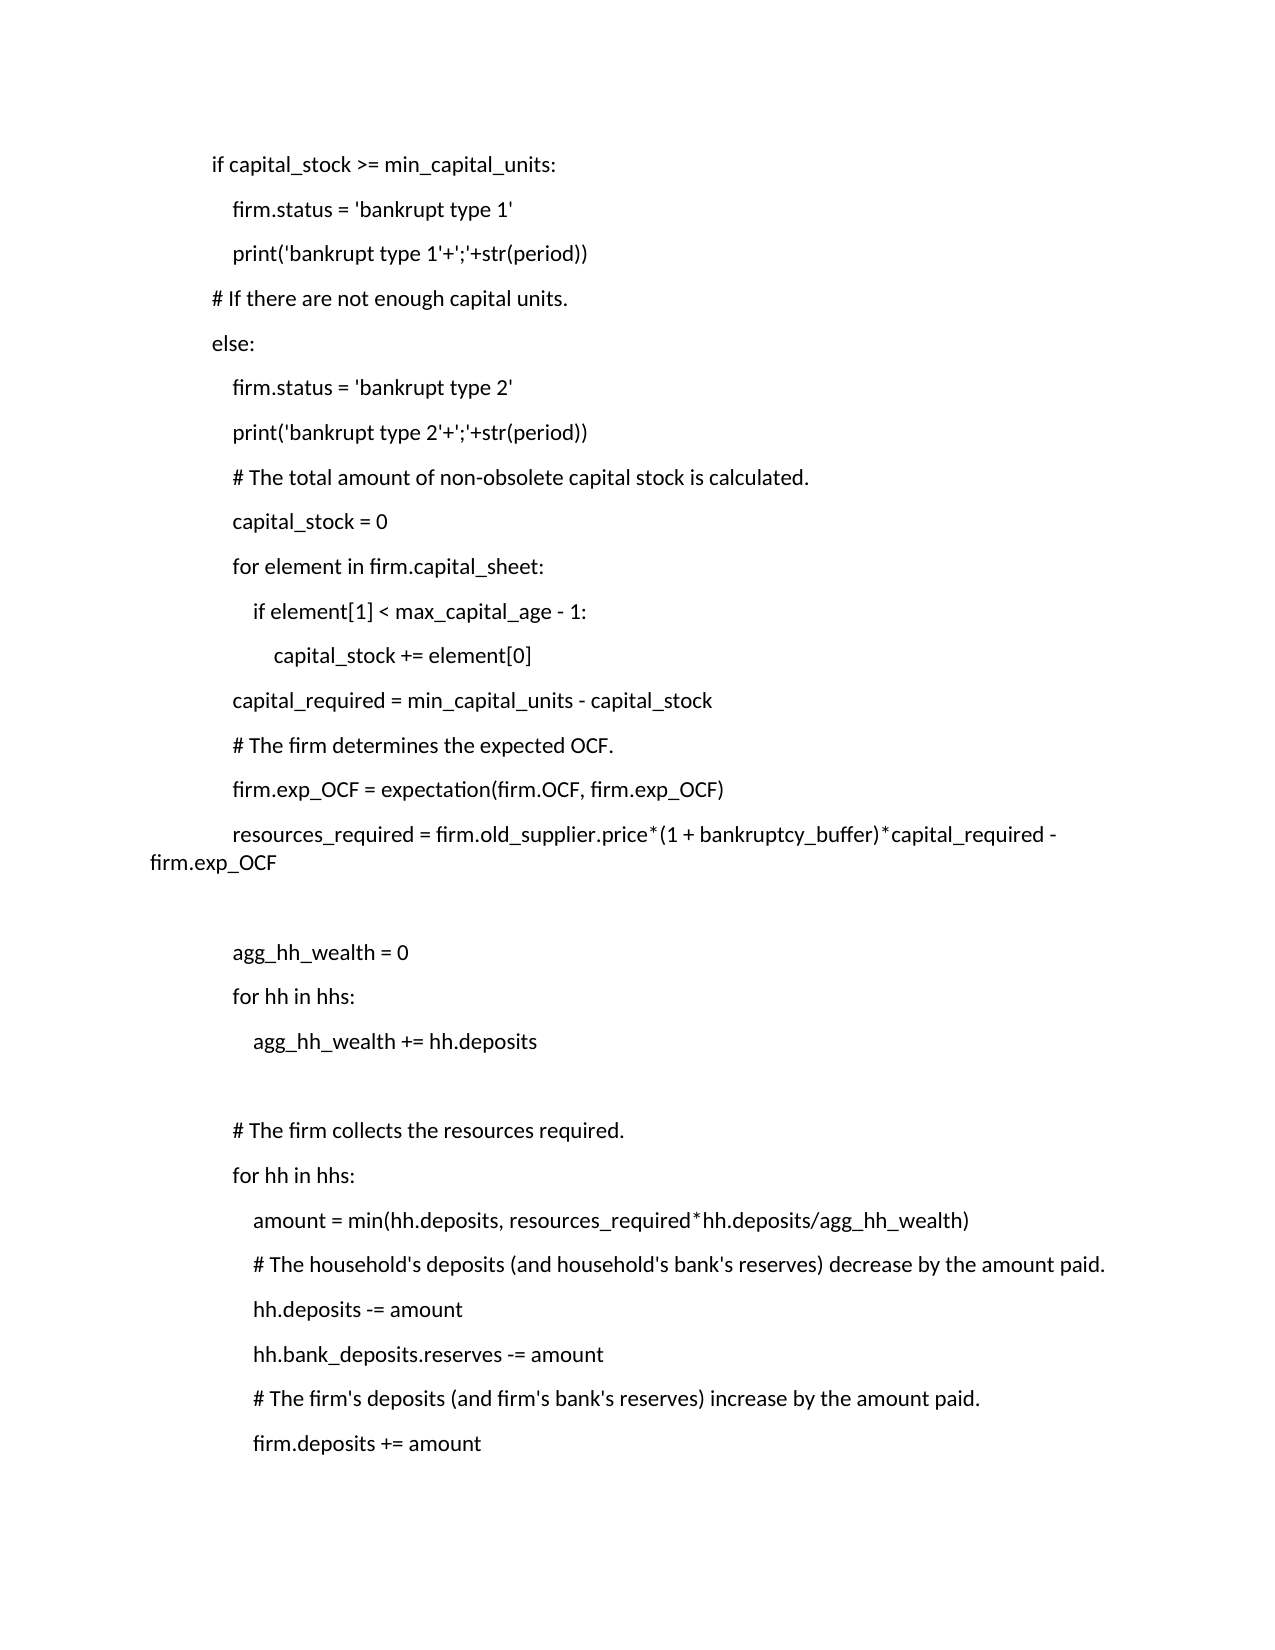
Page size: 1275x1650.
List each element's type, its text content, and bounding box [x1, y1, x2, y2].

text capital_stock += element[0] [150, 642, 1125, 669]
text capital_required = min_capital_units - capital_stock [150, 686, 1125, 714]
text amount = min(hh.deposits, resources_required*hh.deposits/agg_hh_wealth) [150, 1206, 1125, 1234]
text firm.deposits += amount [150, 1429, 1125, 1457]
text # The total amount of non-obsolete capital stock is calculated. [150, 463, 1125, 491]
text # The household's deposits (and household's bank's reserves) decrease by the amount paid. [150, 1251, 1125, 1278]
text # The firm collects the resources required. [150, 1116, 1125, 1144]
text print('bankrupt type 1'+';'+str(period)) [150, 239, 1125, 267]
text firm.exp_OCF = expectation(firm.OCF, firm.exp_OCF) [150, 776, 1125, 804]
text if element[1] < max_capital_age - 1: [150, 597, 1125, 625]
text # If there are not enough capital units. [150, 284, 1125, 312]
text firm.status = 'bankrupt type 1' [150, 195, 1125, 223]
text # The firm's deposits (and firm's bank's reserves) increase by the amount paid. [150, 1384, 1125, 1413]
text else: [150, 329, 1125, 357]
text for hh in hhs: [150, 982, 1125, 1010]
text capital_stock = 0 [150, 507, 1125, 536]
text if capital_stock >= min_capital_units: [150, 150, 1125, 178]
text for hh in hhs: [150, 1161, 1125, 1189]
text firm.status = 'bankrupt type 2' [150, 373, 1125, 401]
text resources_required = firm.old_supplier.price*(1 + bankruptcy_buffer)*capital_required - firm.exp_OCF [150, 820, 1125, 876]
text for element in firm.capital_sheet: [150, 552, 1125, 580]
text # The firm determines the expected OCF. [150, 731, 1125, 759]
text hh.bank_deposits.reserves -= amount [150, 1340, 1125, 1368]
text print('bankrupt type 2'+';'+str(period)) [150, 418, 1125, 446]
text agg_hh_wealth = 0 [150, 938, 1125, 966]
text hh.deposits -= amount [150, 1295, 1125, 1323]
text agg_hh_wealth += hh.deposits [150, 1027, 1125, 1055]
